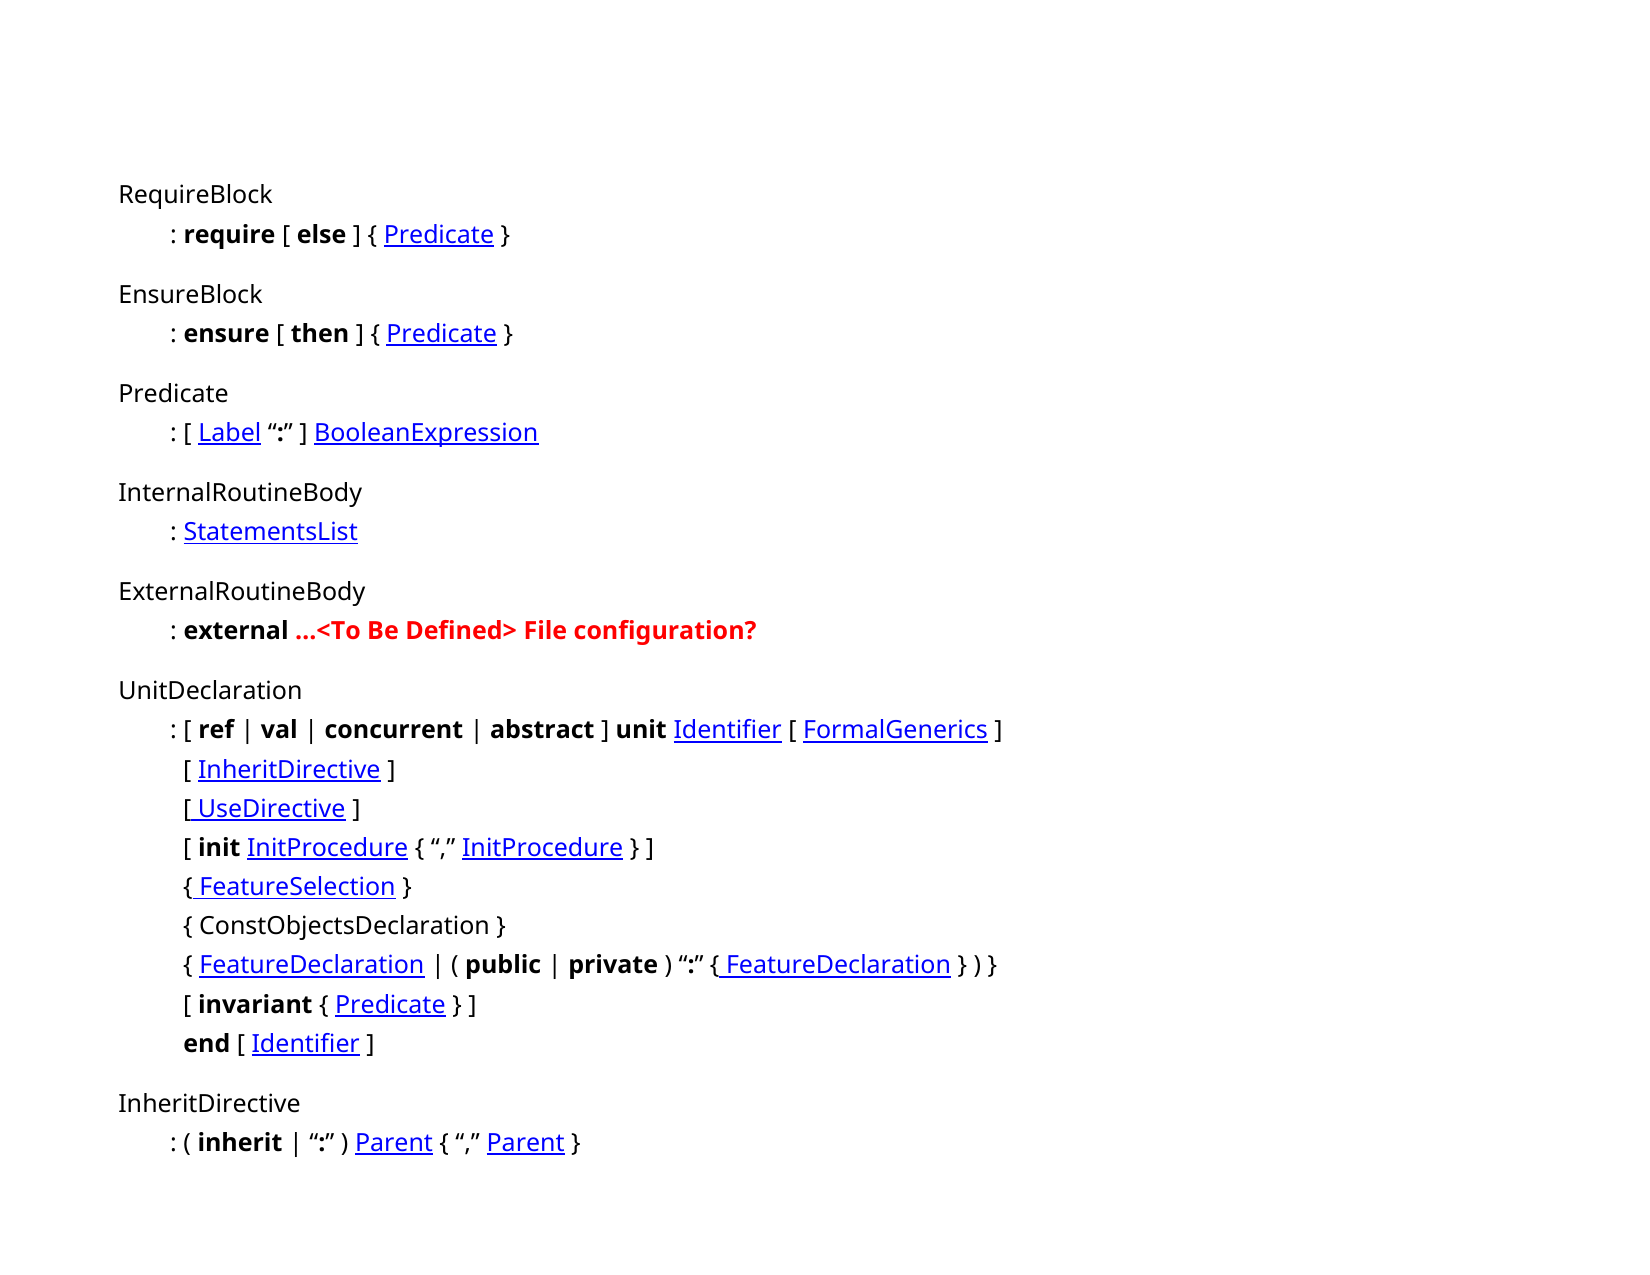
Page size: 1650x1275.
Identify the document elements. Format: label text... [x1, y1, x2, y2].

text UnitDeclaration : [ ref | val | concurrent | abstract ] unit Identifier [ FormalGenerics ] [ InheritDirective ] [ UseDirective ] [ init InitProcedure { “,” InitProcedure } ] { FeatureSelection } { ConstObjectsDeclaration } { FeatureDeclaration | ( public | private ) “:” { FeatureDeclaration } ) } [ invariant { Predicate } ] end [ Identifier ] [118, 673, 1532, 1059]
text ExternalRoutineBody : external …<To Be Defined> File configuration? [118, 574, 1532, 647]
text RequireBlock : require [ else ] { Predicate } [118, 177, 1532, 250]
text EnsureBlock : ensure [ then ] { Predicate } [118, 276, 1532, 349]
text InternalRoutineBody : StatementsList [118, 475, 1532, 548]
text InheritDirective : ( inherit | “:” ) Parent { “,” Parent } [118, 1086, 1532, 1159]
text Predicate : [ Label “:” ] BooleanExpression [118, 376, 1532, 449]
